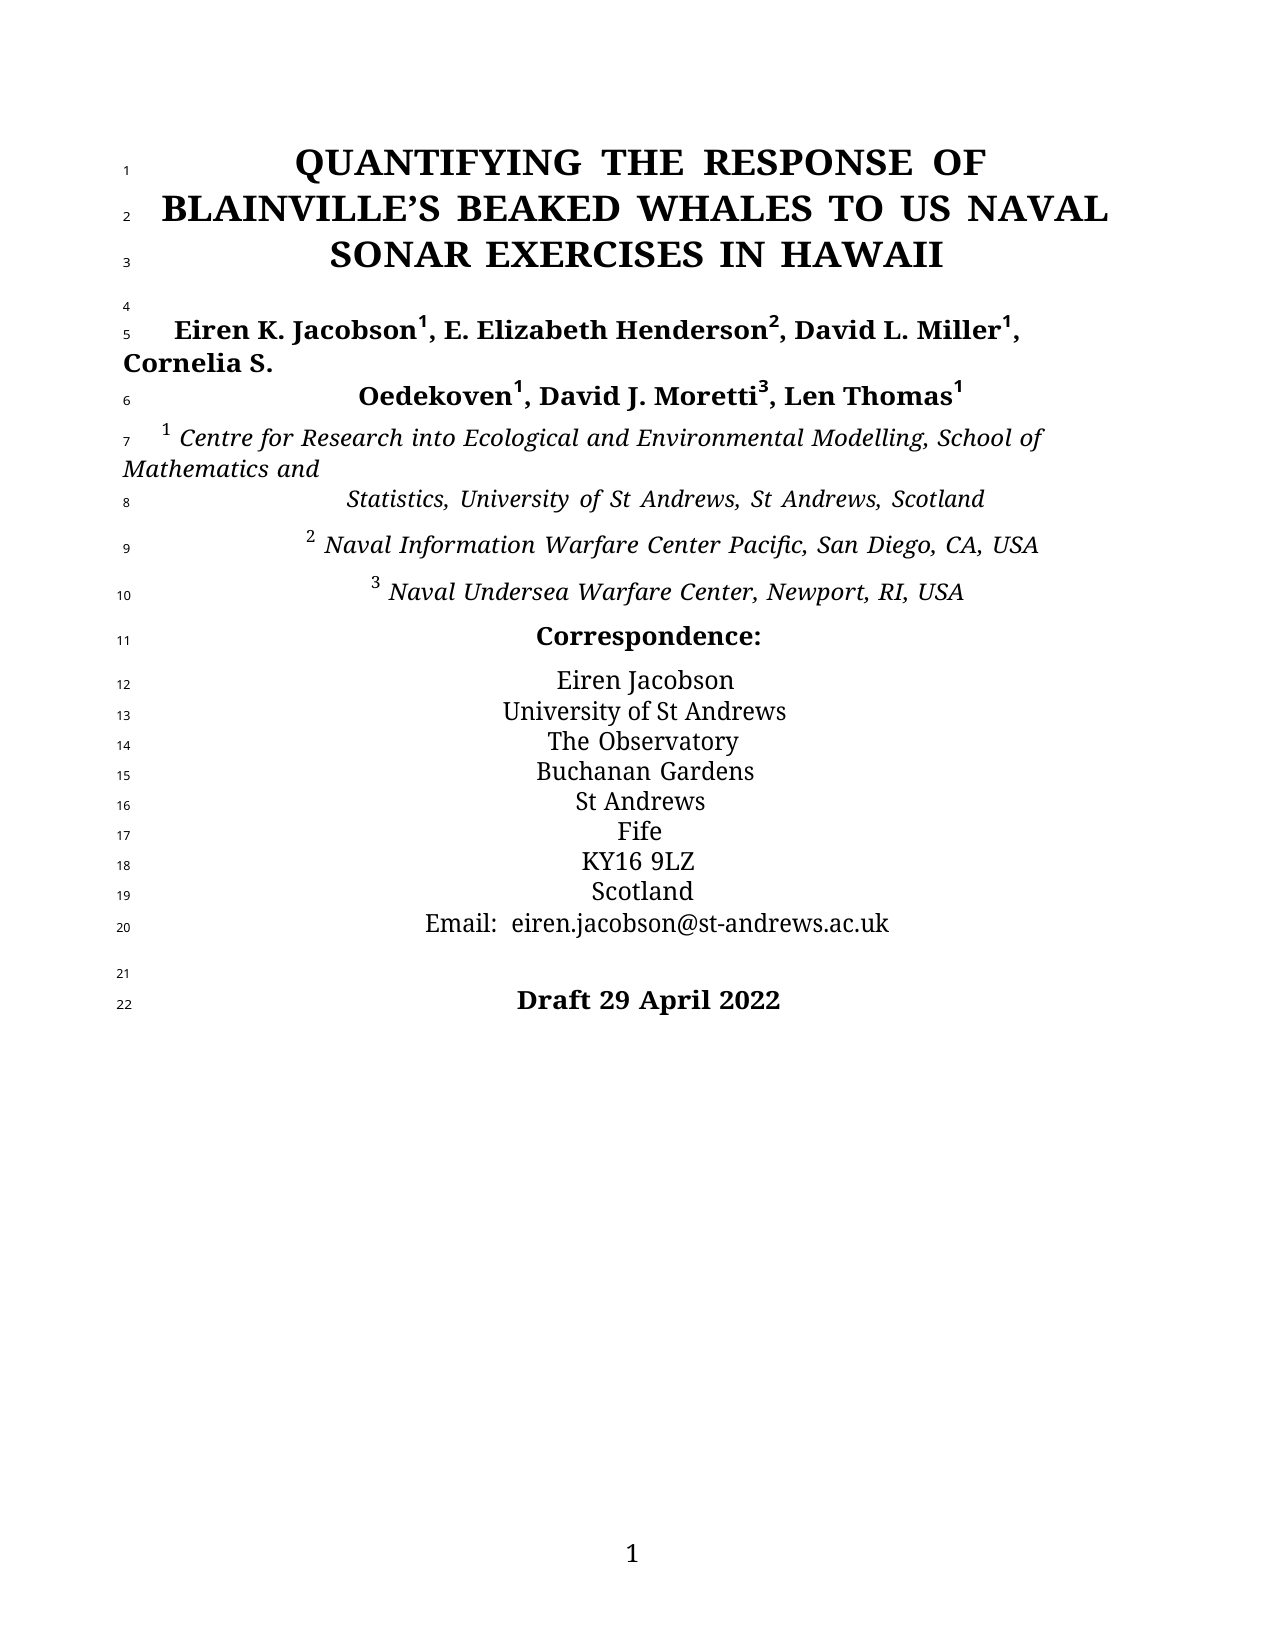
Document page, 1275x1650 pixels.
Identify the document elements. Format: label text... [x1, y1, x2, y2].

text 1 QUANTIFYING THE RESPONSE OF [123, 138, 1142, 184]
subtitle 11 Correspondence: [116, 619, 1142, 653]
text 12 Eiren Jacobson [116, 664, 1142, 696]
text 9 2 Naval Information Warfare Center Pacific, San Diego, CA, USA [123, 524, 1142, 560]
text 19 Scotland [116, 877, 1142, 907]
text 21 [116, 965, 1142, 982]
text 6 Oedekoven1, David J. Moretti3, Len Thomas1 [123, 379, 1142, 411]
text 13 University of St Andrews [116, 696, 1142, 726]
text 15 Buchanan Gardens [116, 756, 1142, 786]
subtitle 5 Eiren K. Jacobson1, E. Elizabeth Henderson2, David L. Miller1, Cornelia S. [123, 314, 1142, 379]
text 14 The Observatory [116, 726, 1142, 756]
text 4 [123, 300, 1142, 314]
text 2 BLAINVILLE’S BEAKED WHALES TO US NAVAL [123, 184, 1142, 230]
text 8 Statistics, University of St Andrews, St Andrews, Scotland [123, 484, 1142, 514]
text 7 1 Centre for Research into Ecological and Environmental Modelling, School of Mathematics and [123, 421, 1142, 484]
text 20 Email: eiren.jacobson@st-andrews.ac.uk [116, 907, 1142, 939]
text 17 Fife [116, 817, 1142, 847]
text 18 KY16 9LZ [116, 847, 1142, 877]
text 10 3 Naval Undersea Warfare Center, Newport, RI, USA [116, 571, 1142, 607]
text 3 SONAR EXERCISES IN HAWAII [123, 230, 1142, 277]
text 16 St Andrews [116, 786, 1142, 817]
subtitle 22 Draft 29 April 2022 [116, 983, 1142, 1017]
